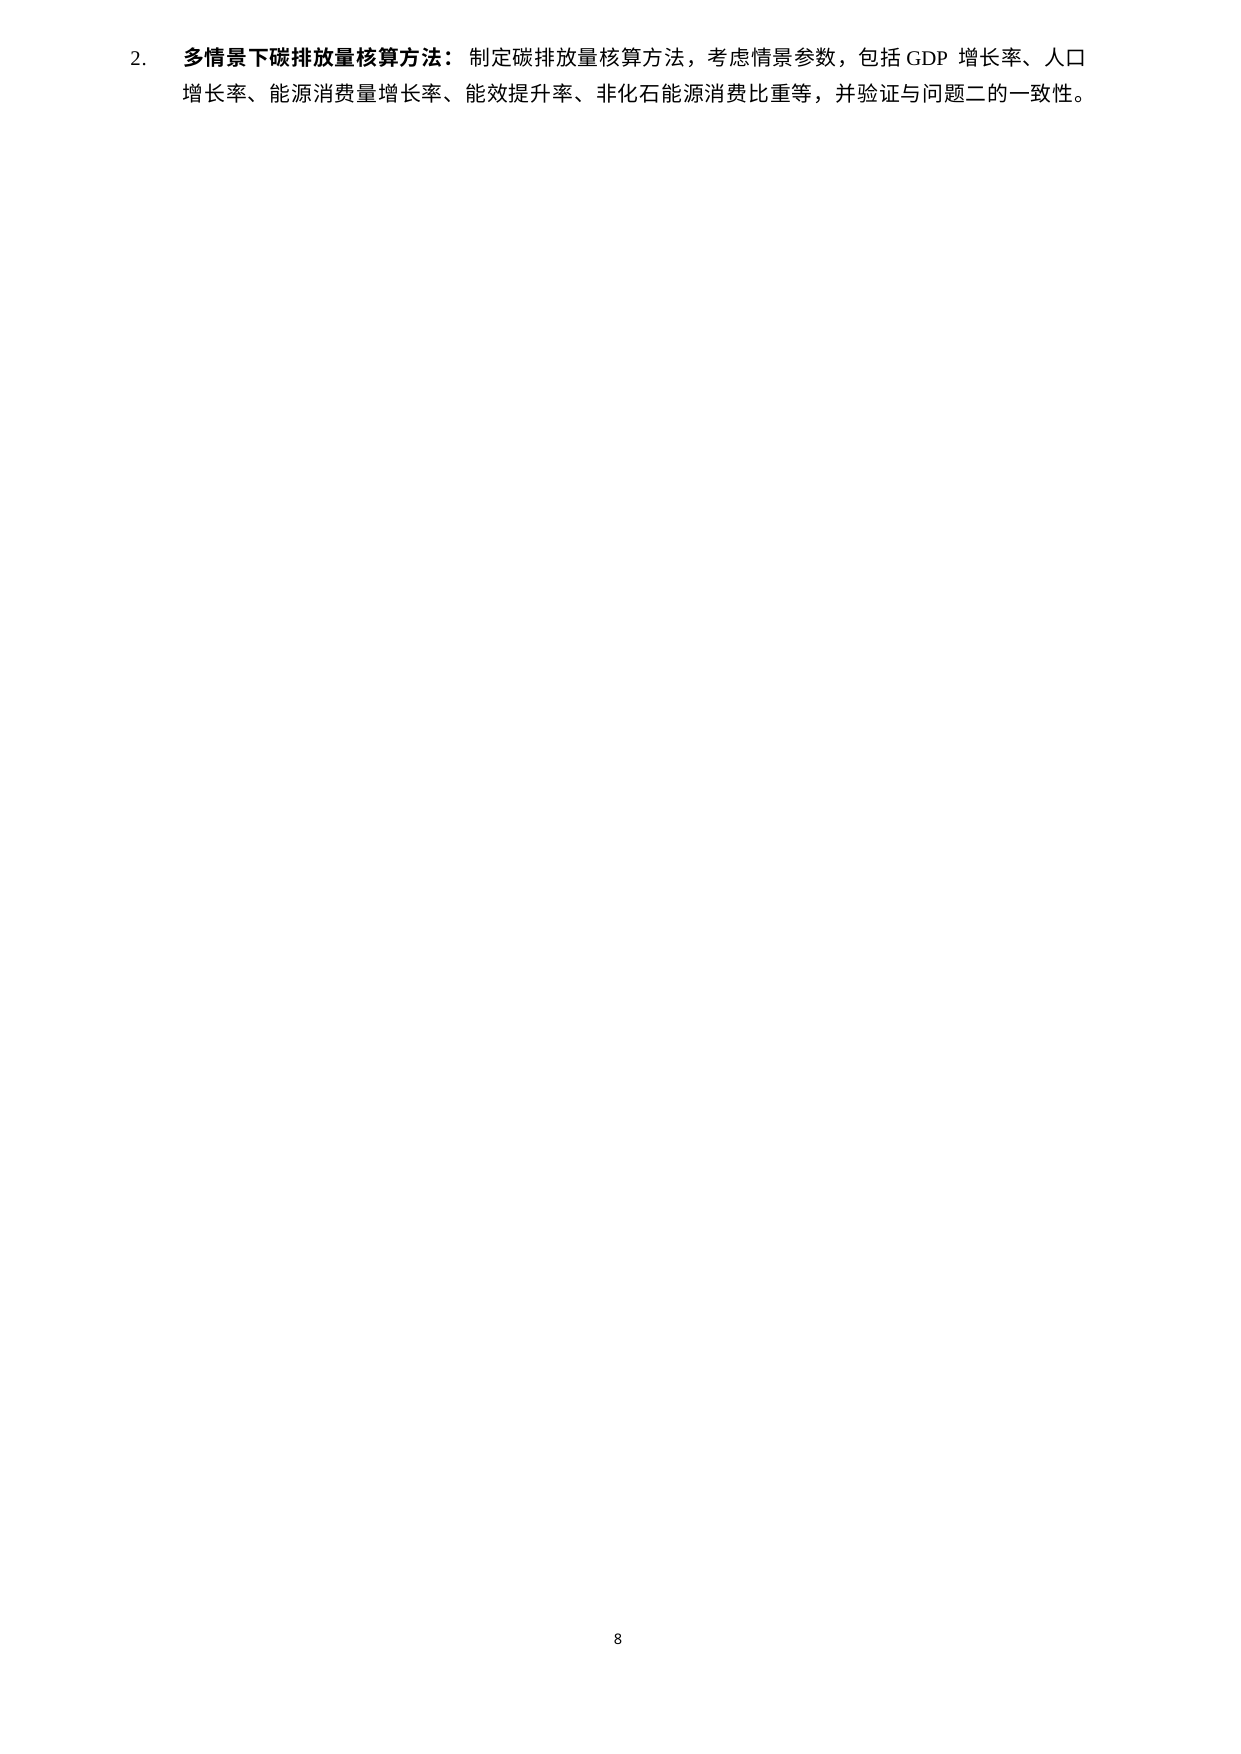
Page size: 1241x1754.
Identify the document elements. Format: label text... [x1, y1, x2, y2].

text 2. 多情景下碳排放量核算方法： 制定碳排放量核算方法，考虑情景参数，包括GDP 增长率、人口 增长率、能源消费量增长率、能效提升率、非化石能源消费比重等，并验证与问题二的一致性。 [130, 42, 1097, 107]
